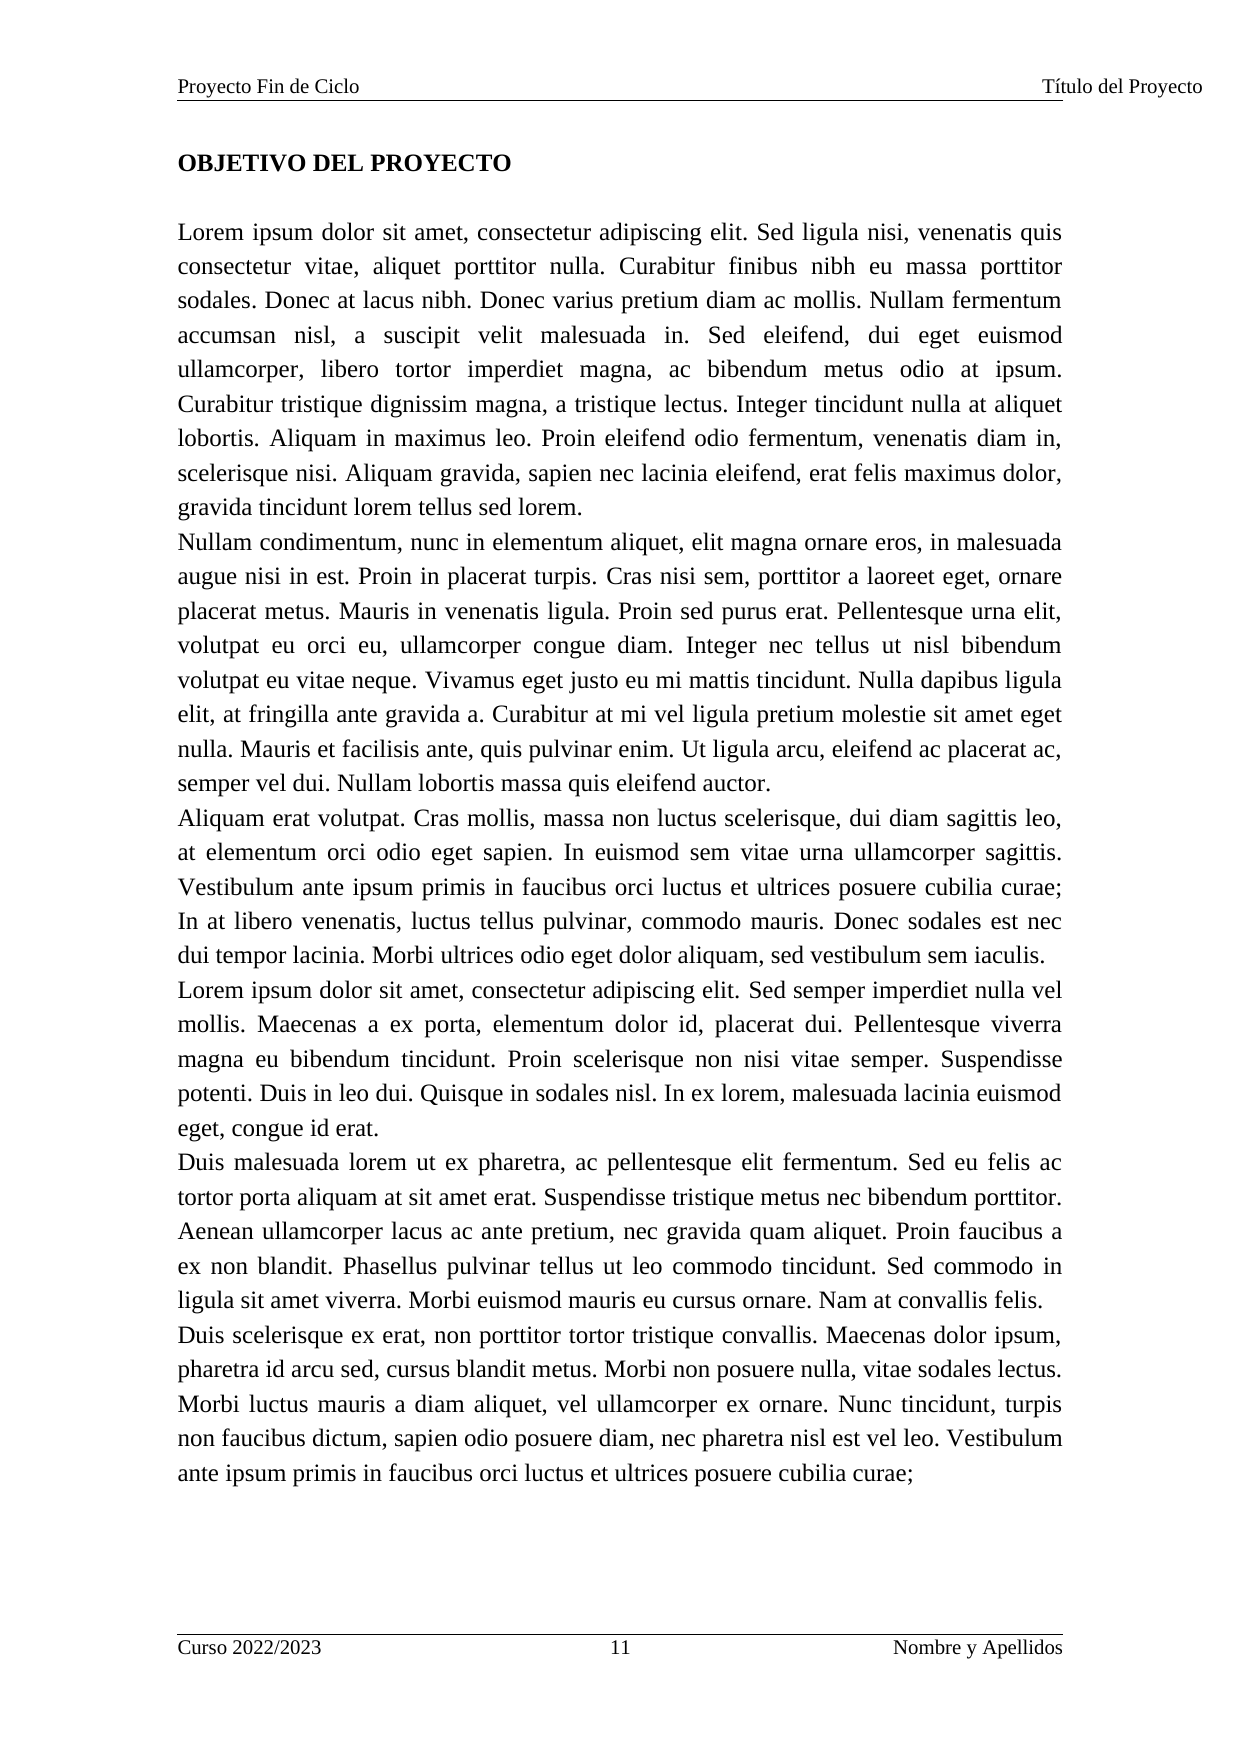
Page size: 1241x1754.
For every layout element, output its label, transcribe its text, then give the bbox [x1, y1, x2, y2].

text Lorem ipsum dolor sit amet, consectetur adipiscing elit. Sed semper imperdiet nulla vel mollis. Maecenas a ex porta, elementum dolor id, placerat dui. Pellentesque viverra magna eu bibendum tincidunt. Proin scelerisque non nisi vitae semper. Suspendisse potenti. Duis in leo dui. Quisque in sodales nisl. In ex lorem, malesuada lacinia euismod eget, congue id erat. [177, 975, 1063, 1142]
text Nullam condimentum, nunc in elementum aliquet, elit magna ornare eros, in malesuada augue nisi in est. Proin in placerat turpis. Cras nisi sem, porttitor a laoreet eget, ornare placerat metus. Mauris in venenatis ligula. Proin sed purus erat. Pellentesque urna elit, volutpat eu orci eu, ullamcorper congue diam. Integer nec tellus ut nisl bibendum volutpat eu vitae neque. Vivamus eget justo eu mi mattis tincidunt. Nulla dapibus ligula elit, at fringilla ante gravida a. Curabitur at mi vel ligula pretium molestie sit amet eget nulla. Mauris et facilisis ante, quis pulvinar enim. Ut ligula arcu, eleifend ac placerat ac, semper vel dui. Nullam lobortis massa quis eleifend auctor. [177, 527, 1063, 797]
text Duis scelerisque ex erat, non porttitor tortor tristique convallis. Maecenas dolor ipsum, pharetra id arcu sed, cursus blandit metus. Morbi non posuere nulla, vitae sodales lectus. Morbi luctus mauris a diam aliquet, vel ullamcorper ex ornare. Nunc tincidunt, turpis non faucibus dictum, sapien odio posuere diam, nec pharetra nisl est vel leo. Vestibulum ante ipsum primis in faucibus orci luctus et ultrices posuere cubilia curae; [177, 1320, 1063, 1487]
text Lorem ipsum dolor sit amet, consectetur adipiscing elit. Sed ligula nisi, venenatis quis consectetur vitae, aliquet porttitor nulla. Curabitur finibus nibh eu massa porttitor sodales. Donec at lacus nibh. Donec varius pretium diam ac mollis. Nullam fermentum accumsan nisl, a suscipit velit malesuada in. Sed eleifend, dui eget euismod ullamcorper, libero tortor imperdiet magna, ac bibendum metus odio at ipsum. Curabitur tristique dignissim magna, a tristique lectus. Integer tincidunt nulla at aliquet lobortis. Aliquam in maximus leo. Proin eleifend odio fermentum, venenatis diam in, scelerisque nisi. Aliquam gravida, sapien nec lacinia eleifend, erat felis maximus dolor, gravida tincidunt lorem tellus sed lorem. [177, 217, 1063, 521]
text Duis malesuada lorem ut ex pharetra, ac pellentesque elit fermentum. Sed eu felis ac tortor porta aliquam at sit amet erat. Suspendisse tristique metus nec bibendum porttitor. Aenean ullamcorper lacus ac ante pretium, nec gravida quam aliquet. Proin faucibus a ex non blandit. Phasellus pulvinar tellus ut leo commodo tincidunt. Sed commodo in ligula sit amet viverra. Morbi euismod mauris eu cursus ornare. Nam at convallis felis. [177, 1147, 1063, 1314]
subtitle OBJETIVO DEL PROYECTO [177, 148, 1063, 176]
text Aliquam erat volutpat. Cras mollis, massa non luctus scelerisque, dui diam sagittis leo, at elementum orci odio eget sapien. In euismod sem vitae urna ullamcorper sagittis. Vestibulum ante ipsum primis in faucibus orci luctus et ultrices posuere cubilia curae; In at libero venenatis, luctus tellus pulvinar, commodo mauris. Donec sodales est nec dui tempor lacinia. Morbi ultrices odio eget dolor aliquam, sed vestibulum sem iaculis. [177, 803, 1063, 969]
